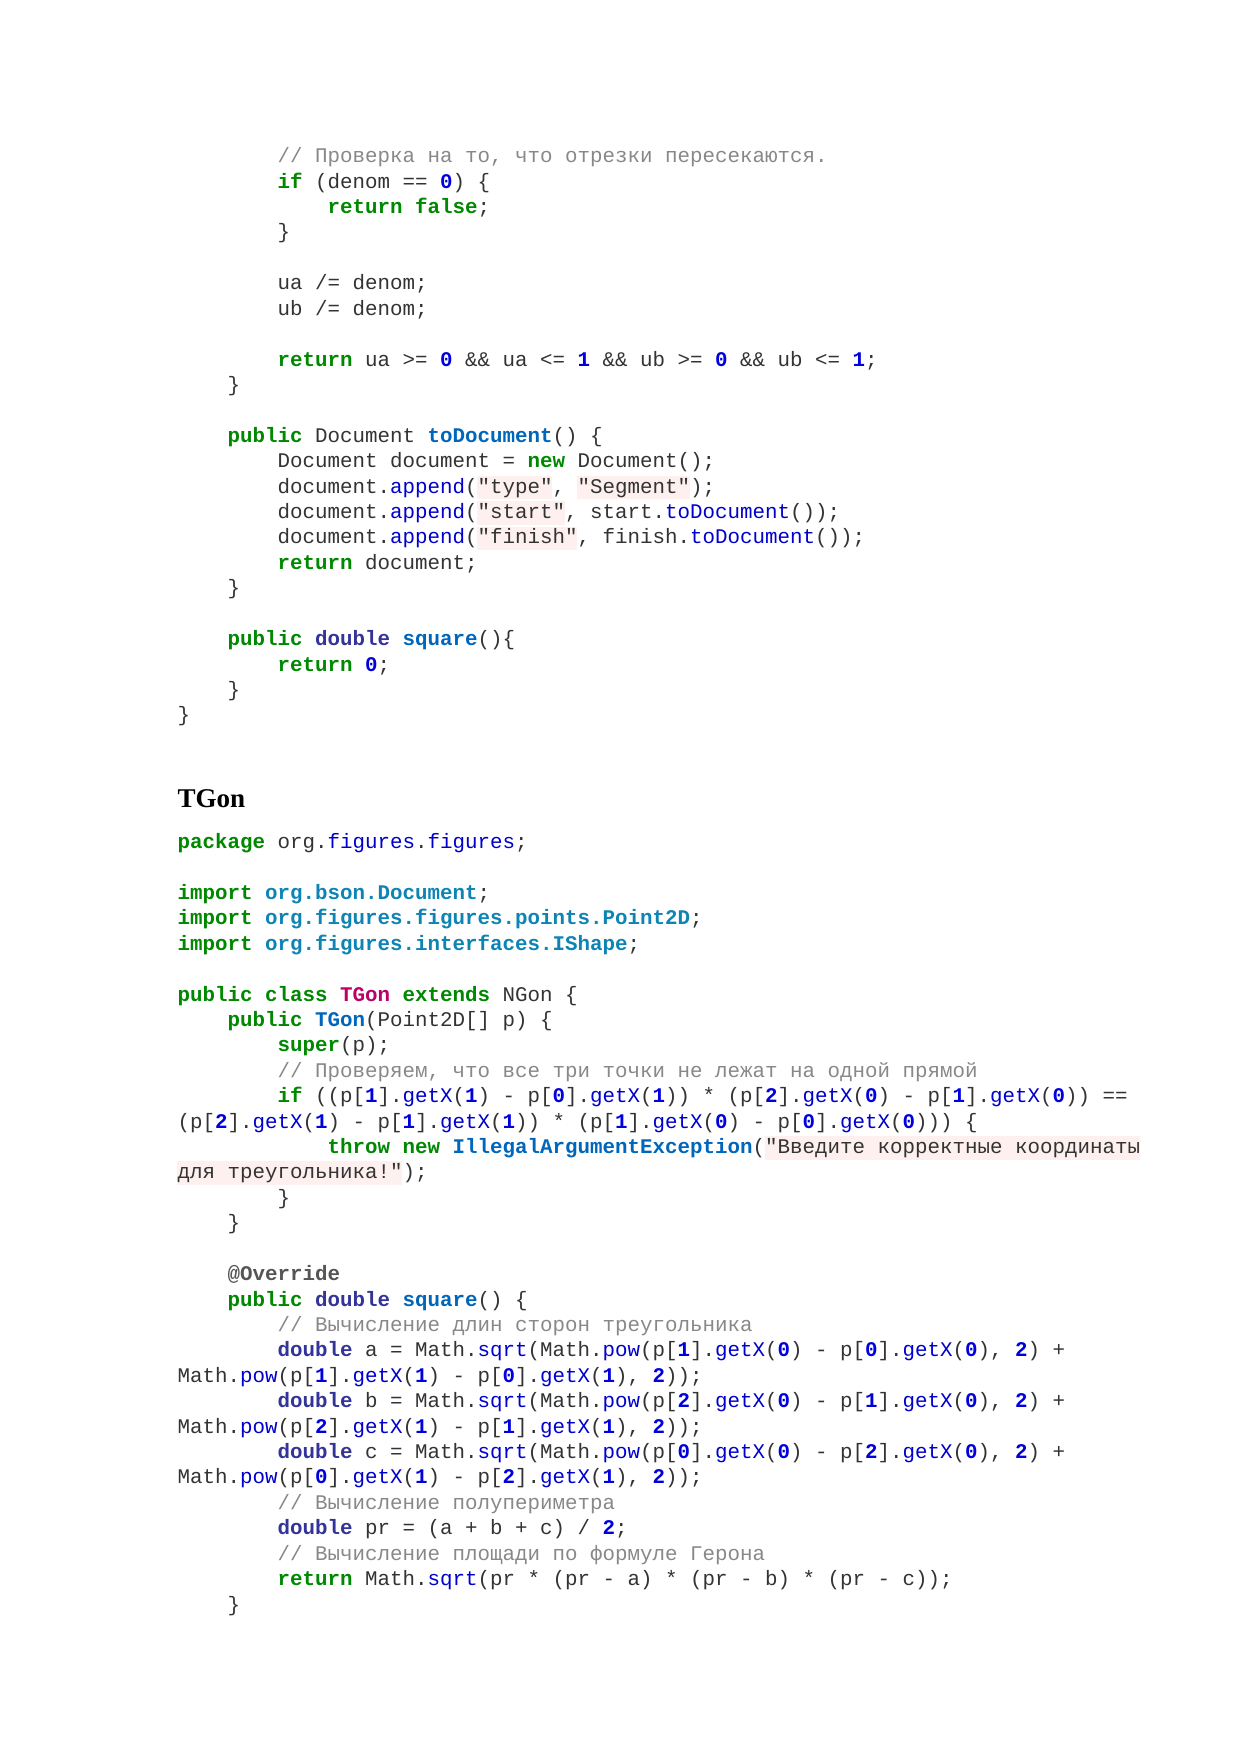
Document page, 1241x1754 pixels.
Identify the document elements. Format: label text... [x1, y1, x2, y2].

text Document document = new Document(); [177, 448, 1152, 474]
text public Document toDocument() { [177, 423, 1152, 448]
text import org.figures.interfaces.IShape; [177, 931, 1152, 956]
text } [177, 372, 1152, 398]
text // Проверяем, что все три точки не лежат на одной прямой [177, 1058, 1152, 1083]
text // Вычисление площади по формуле Герона [177, 1541, 1152, 1566]
text public double square() { [177, 1287, 1152, 1312]
text // Вычисление полупериметра [177, 1490, 1152, 1516]
text } [177, 1185, 1152, 1211]
text ua /= denom; [177, 271, 1152, 296]
text document.append("finish", finish.toDocument()); [177, 525, 1152, 550]
text return document; [177, 550, 1152, 576]
text public TGon(Point2D[] p) { [177, 1007, 1152, 1033]
text throw new IllegalArgumentException("Введите корректные координаты для треугольника!"); [177, 1134, 1152, 1185]
text double c = Math.sqrt(Math.pow(p[0].getX(0) - p[2].getX(0), 2) + Math.pow(p[0].getX(1) - p[2].getX(1), 2)); [177, 1439, 1152, 1490]
text if (denom == 0) { [177, 169, 1152, 194]
text } [177, 1592, 1152, 1617]
text } [177, 1211, 1152, 1236]
text } [177, 703, 1152, 728]
text public double square(){ [177, 626, 1152, 652]
text // Вычисление длин сторон треугольника [177, 1312, 1152, 1338]
text import org.bson.Document; [177, 880, 1152, 906]
text @Override [177, 1261, 1152, 1287]
text public class TGon extends NGon { [177, 982, 1152, 1007]
text double b = Math.sqrt(Math.pow(p[2].getX(0) - p[1].getX(0), 2) + Math.pow(p[2].getX(1) - p[1].getX(1), 2)); [177, 1388, 1152, 1439]
text return false; [177, 194, 1152, 220]
text } [177, 677, 1152, 703]
text // Проверка на то, что отрезки пересекаются. [177, 143, 1152, 169]
text return 0; [177, 652, 1152, 677]
text document.append("type", "Segment"); [177, 474, 1152, 499]
text package org.figures.figures; [177, 829, 1152, 855]
text if ((p[1].getX(1) - p[0].getX(1)) * (p[2].getX(0) - p[1].getX(0)) == (p[2].getX(1) - p[1].getX(1)) * (p[1].getX(0) - p[0].getX(0))) { [177, 1083, 1152, 1134]
text } [177, 576, 1152, 601]
text ub /= denom; [177, 296, 1152, 321]
text double a = Math.sqrt(Math.pow(p[1].getX(0) - p[0].getX(0), 2) + Math.pow(p[1].getX(1) - p[0].getX(1), 2)); [177, 1338, 1152, 1388]
subtitle TGon [177, 783, 1152, 814]
text } [177, 220, 1152, 245]
text return ua >= 0 && ua <= 1 && ub >= 0 && ub <= 1; [177, 347, 1152, 372]
text super(p); [177, 1033, 1152, 1058]
text document.append("start", start.toDocument()); [177, 499, 1152, 525]
text double pr = (a + b + c) / 2; [177, 1516, 1152, 1541]
text return Math.sqrt(pr * (pr - a) * (pr - b) * (pr - c)); [177, 1566, 1152, 1592]
text import org.figures.figures.points.Point2D; [177, 906, 1152, 931]
